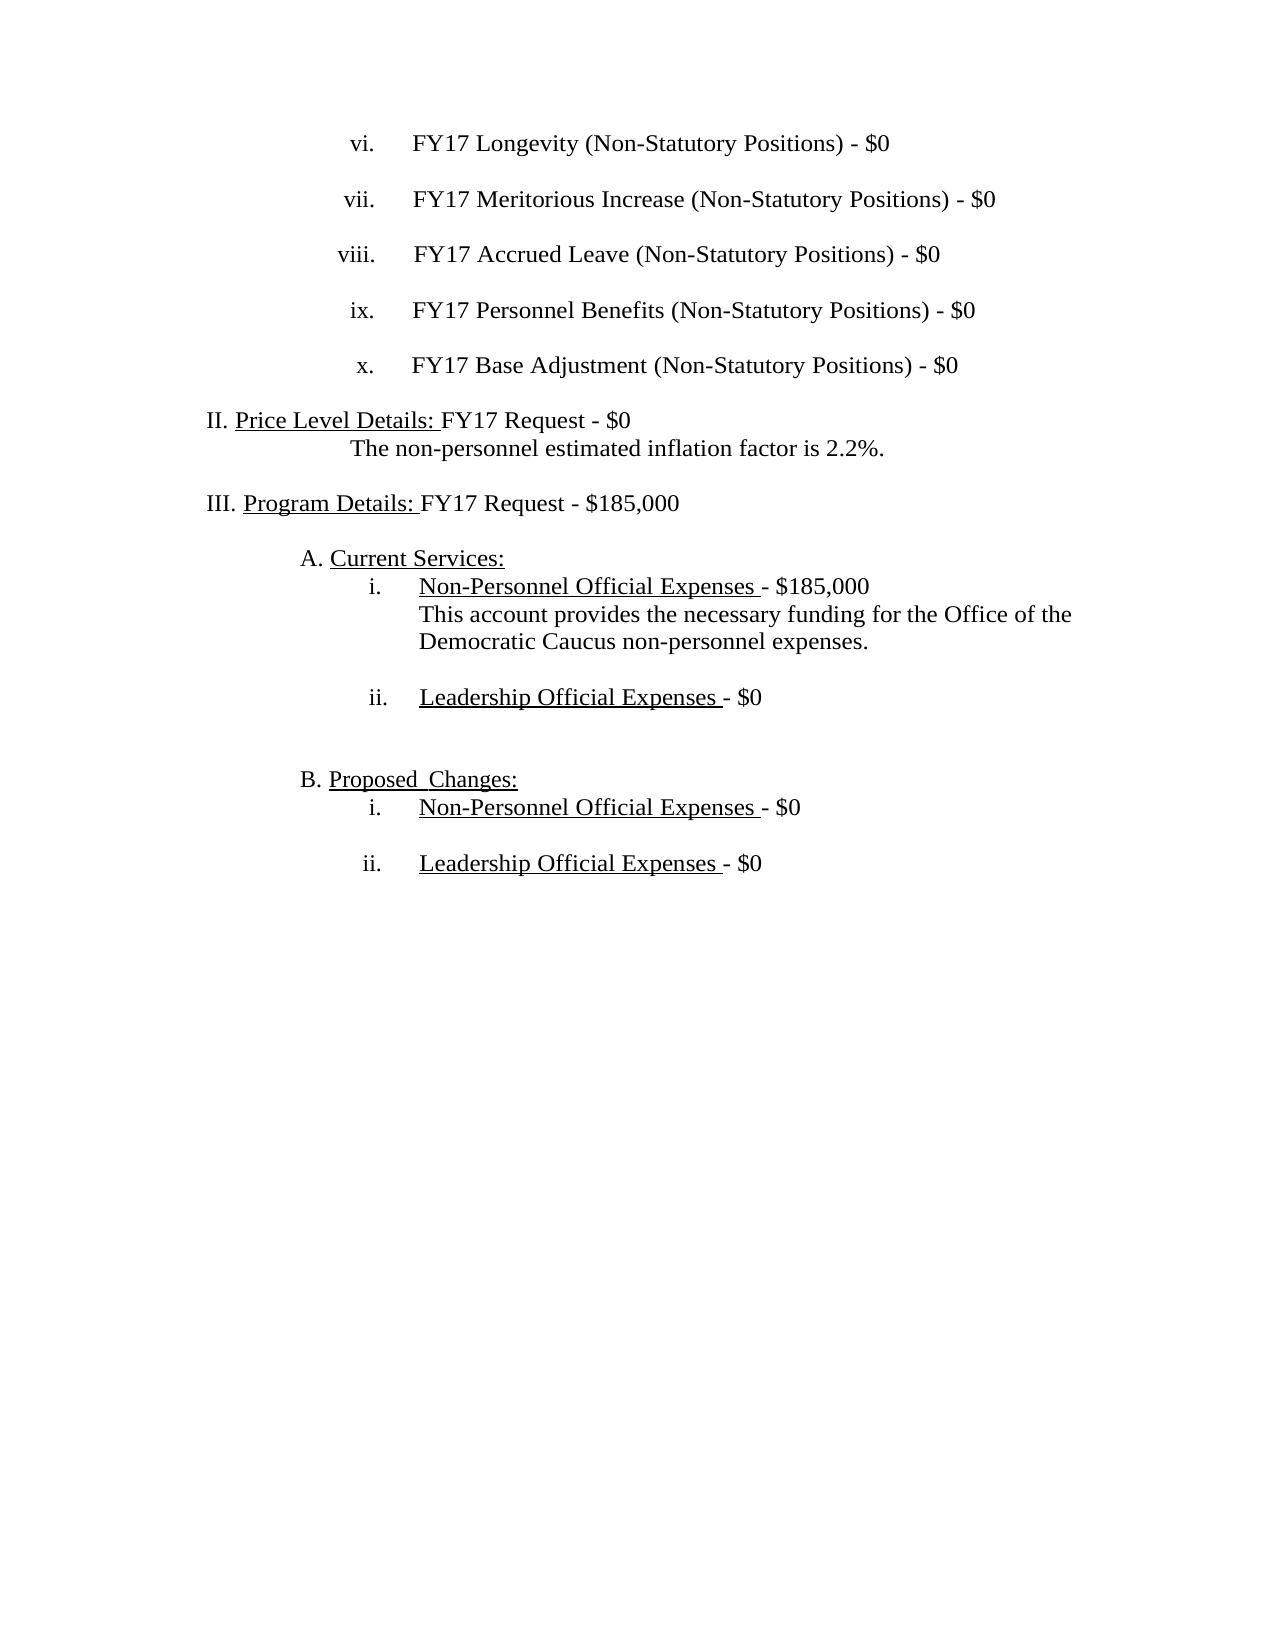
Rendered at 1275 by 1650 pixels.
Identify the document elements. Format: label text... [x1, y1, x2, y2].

list FY17 Meritorious Increase (Non-Statutory Positions) - $0 [344, 185, 1173, 212]
list Leadership Official Expenses - $0 [362, 849, 1173, 876]
list Program Details: FY17 Request - $185,000 [206, 489, 1173, 517]
list Non-Personnel Official Expenses - $185,000 [369, 572, 1173, 599]
list FY17 Longevity (Non-Statutory Positions) - $0 [350, 129, 1173, 157]
list FY17 Personnel Benefits (Non-Statutory Positions) - $0 [350, 296, 1173, 323]
list FY17 Base Adjustment (Non-Statutory Positions) - $0 [356, 351, 1173, 379]
text This account provides the necessary funding for the Office of the Democratic Caucus non-personnel expenses. [419, 599, 1173, 655]
list Leadership Official Expenses - $0 [369, 683, 1173, 710]
text The non-personnel estimated inflation factor is 2.2%. [350, 434, 1173, 461]
list Price Level Details: FY17 Request - $0 [206, 406, 1173, 434]
list Proposed Changes: [300, 766, 1173, 793]
list Current Services: [300, 545, 1173, 572]
list Non-Personnel Official Expenses - $0 [369, 793, 1173, 821]
list FY17 Accrued Leave (Non-Statutory Positions) - $0 [337, 240, 1173, 268]
